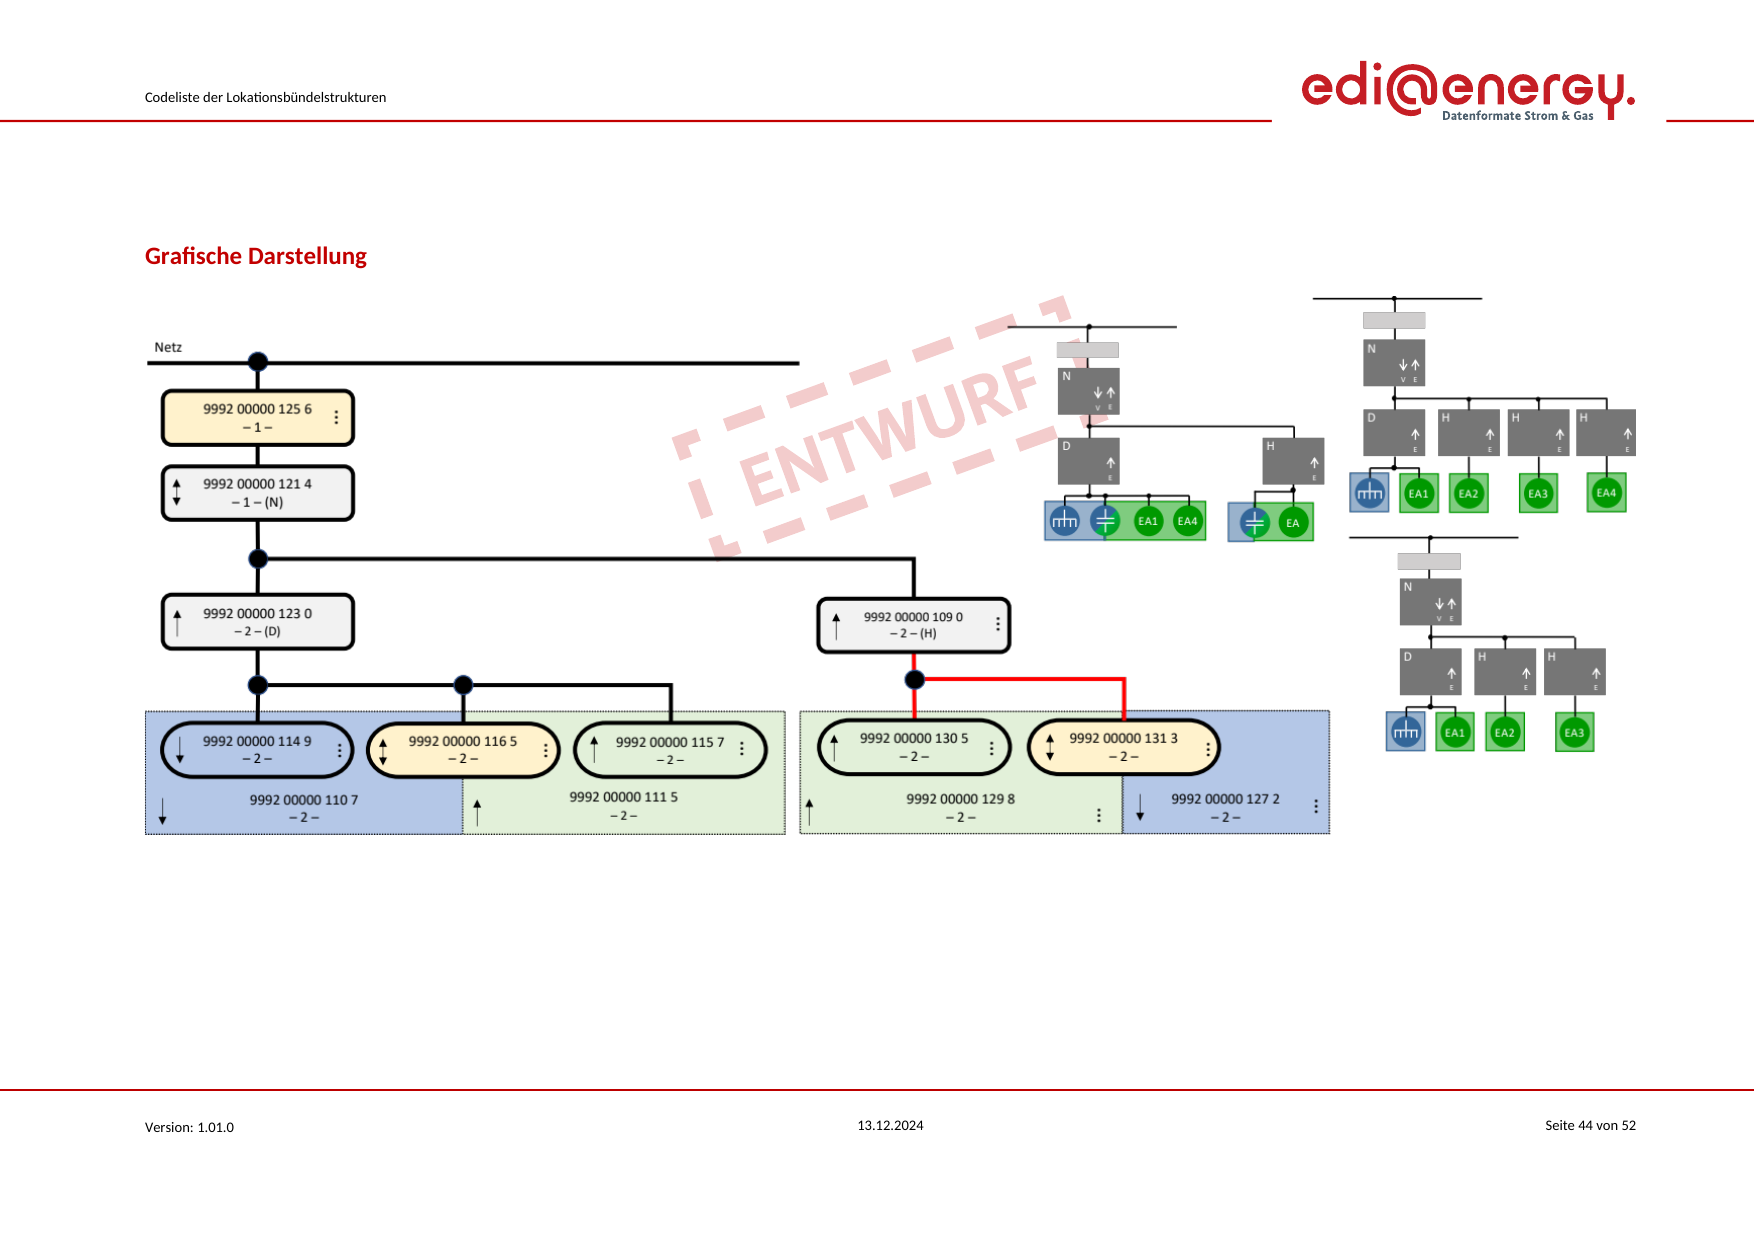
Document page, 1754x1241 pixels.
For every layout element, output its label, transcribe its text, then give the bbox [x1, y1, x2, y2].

text Grafische Darstellung [145, 238, 1636, 271]
